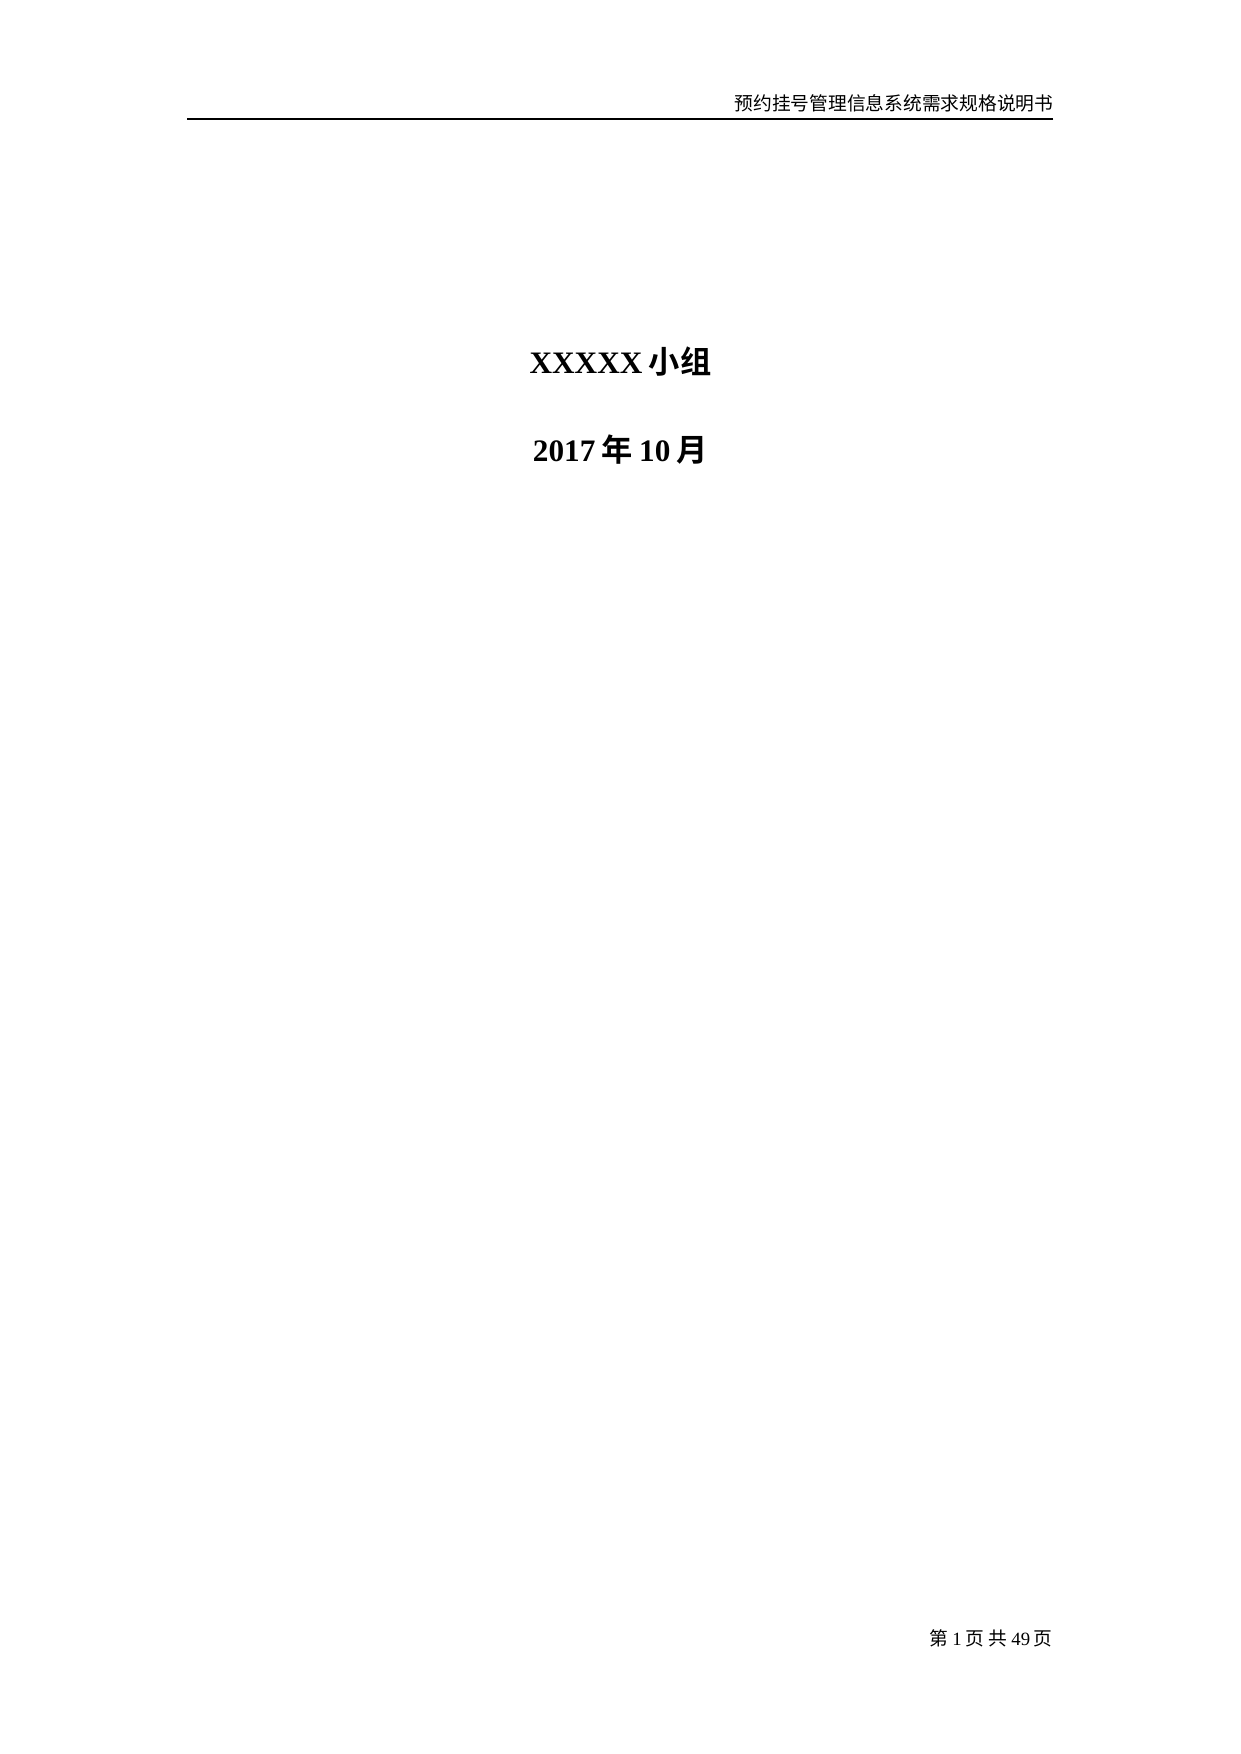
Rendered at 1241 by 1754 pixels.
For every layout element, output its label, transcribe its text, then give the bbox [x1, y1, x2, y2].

text 2017年10月 [187, 415, 1053, 480]
text XXXXX小组 [187, 328, 1053, 393]
